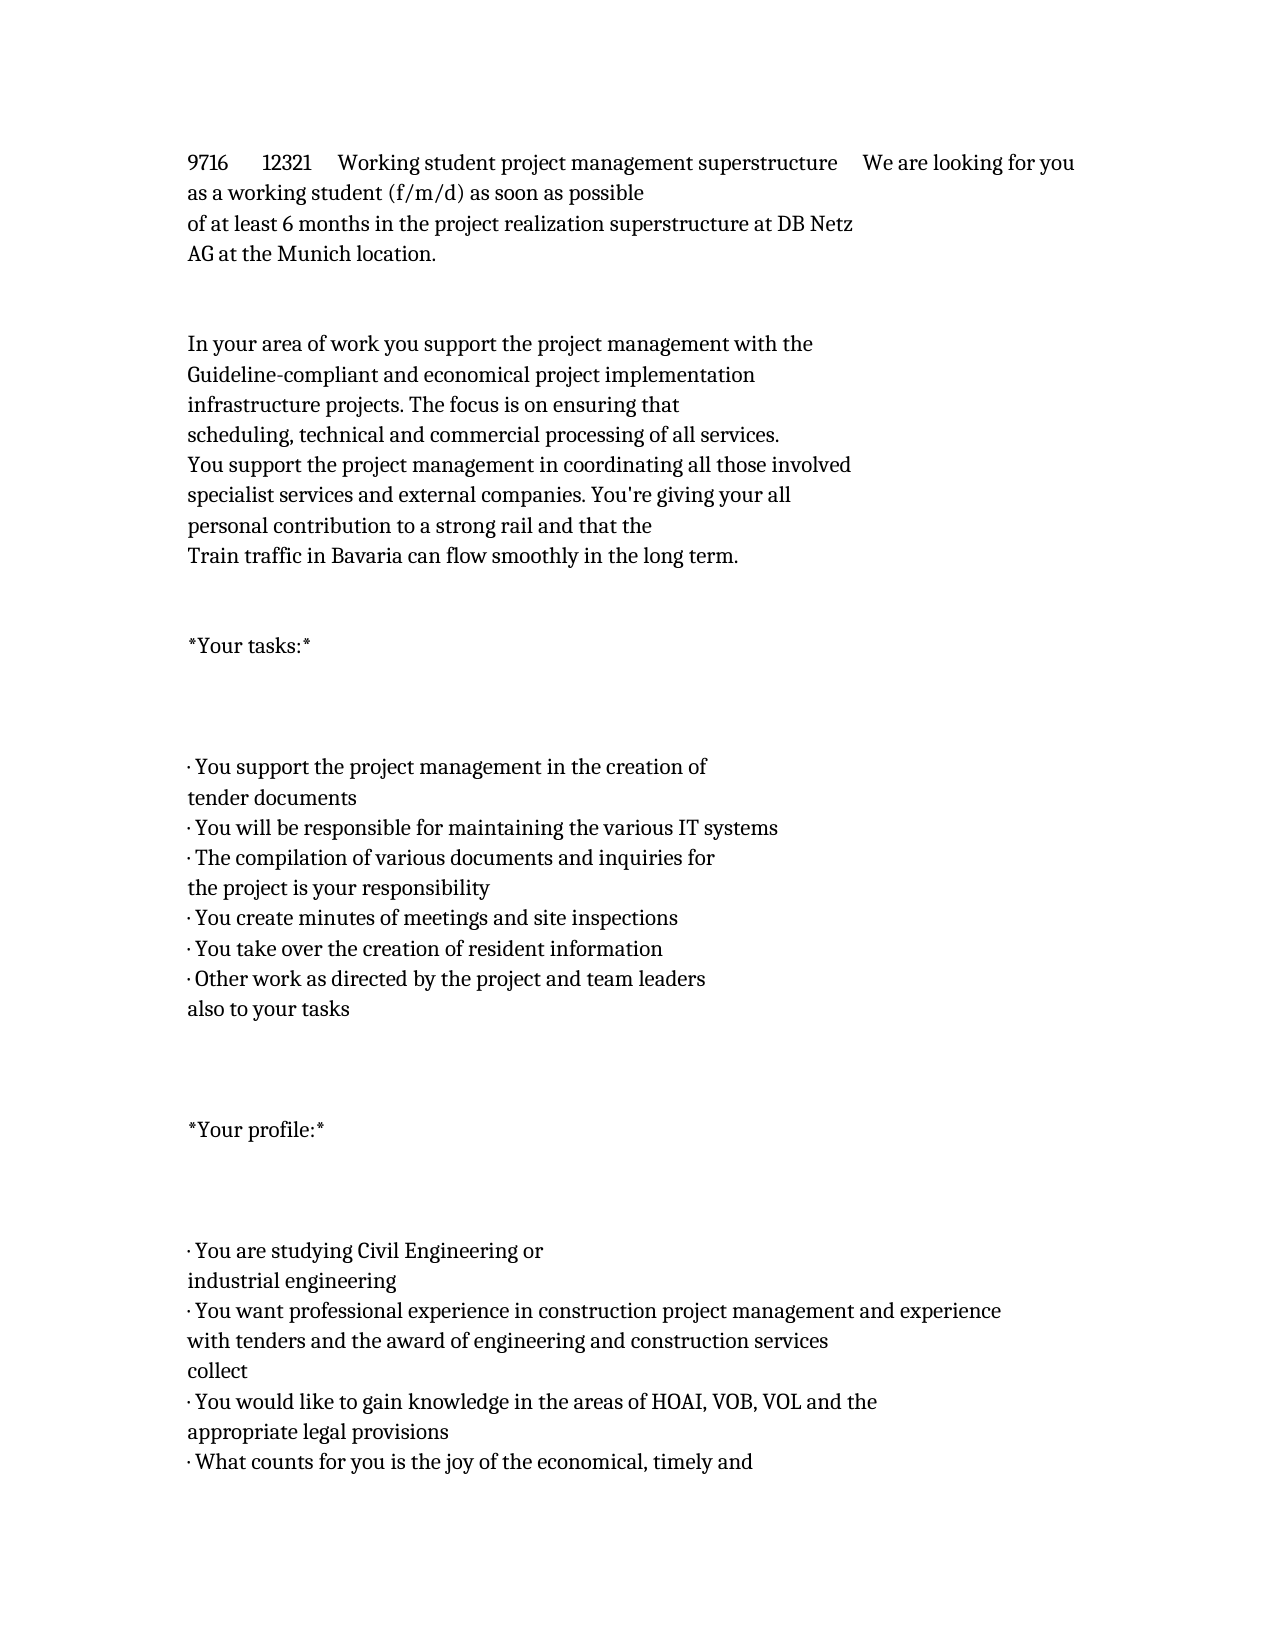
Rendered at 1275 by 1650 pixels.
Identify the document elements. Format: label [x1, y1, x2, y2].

text [187, 150, 1087, 1475]
